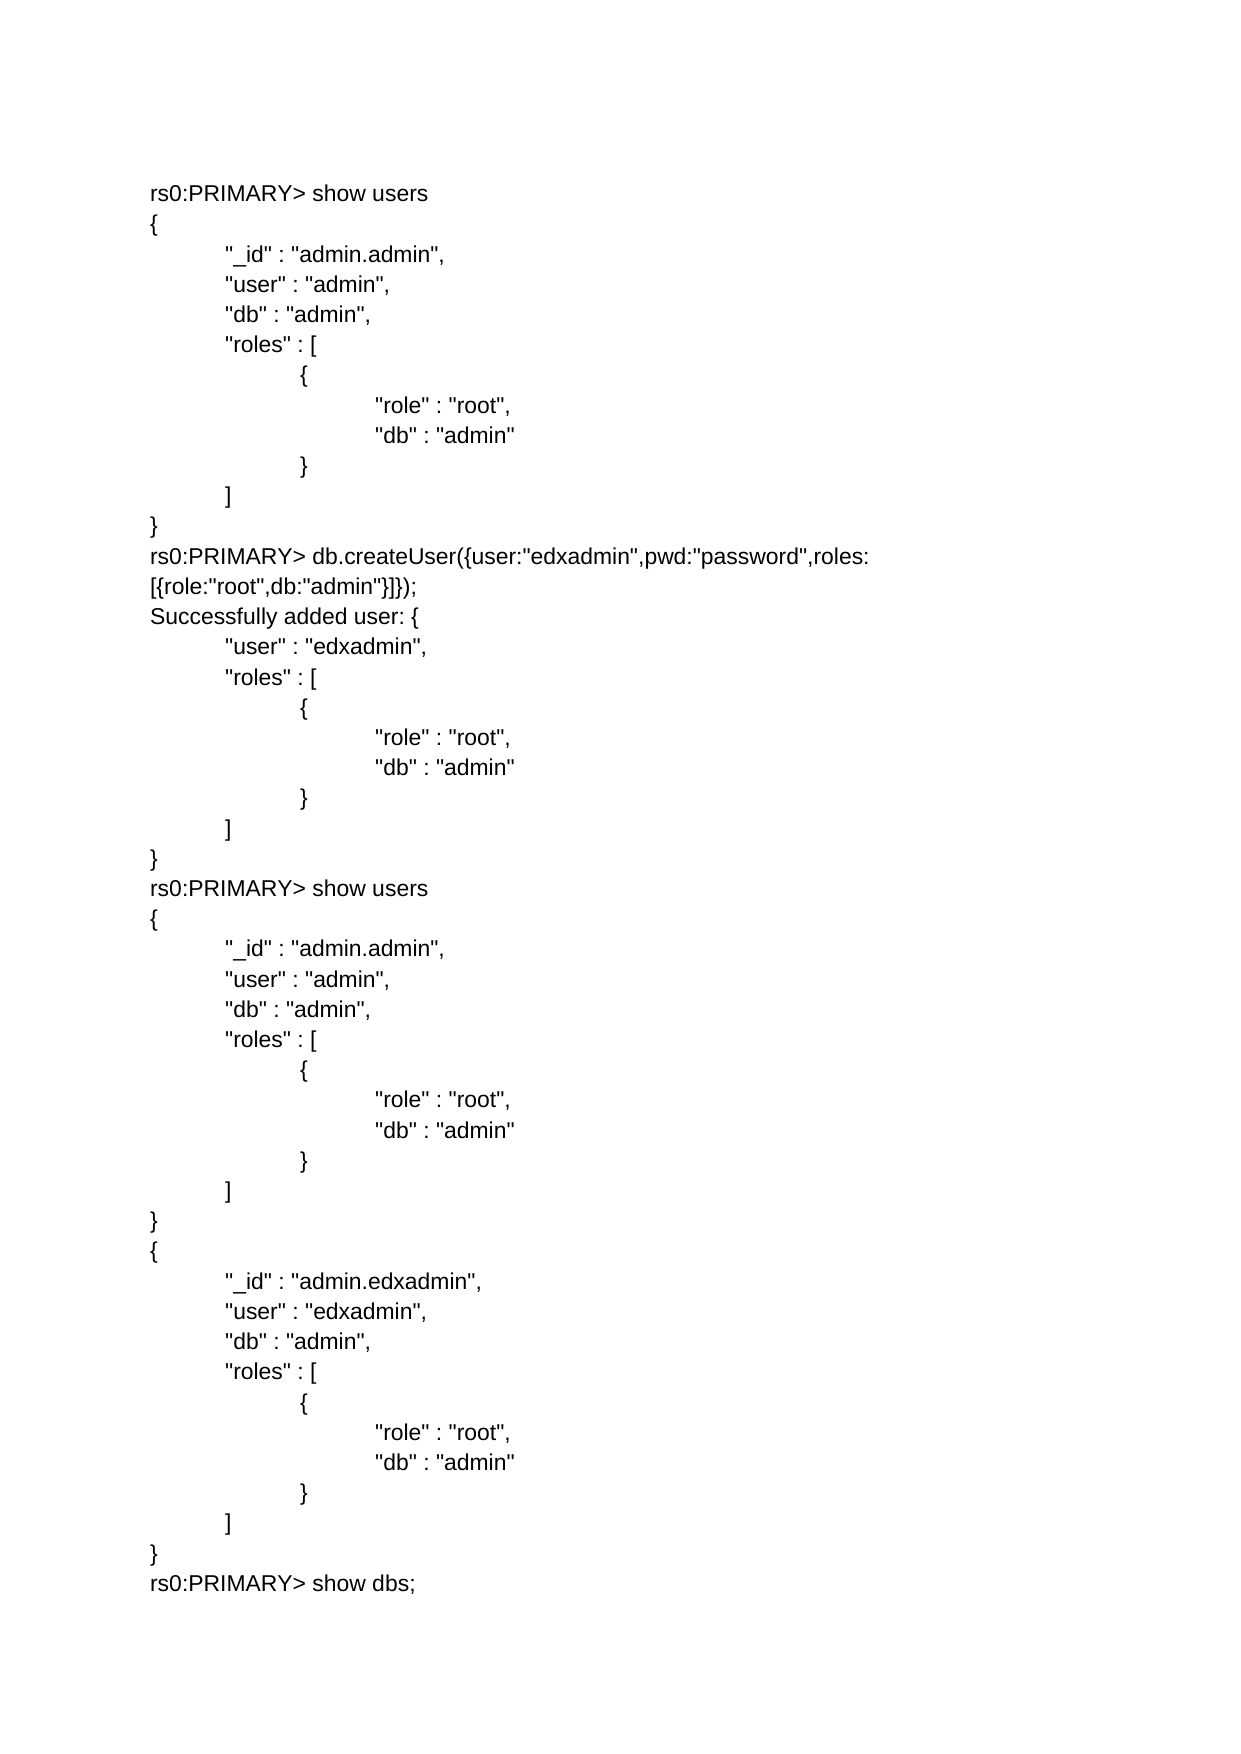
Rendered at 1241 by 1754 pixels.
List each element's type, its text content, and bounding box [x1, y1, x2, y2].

text "db" : "admin" [150, 754, 1090, 781]
text ] [150, 1177, 1090, 1203]
text "user" : "admin", [150, 966, 1090, 992]
text { [150, 361, 1090, 388]
text { [150, 1388, 1090, 1415]
text "role" : "root", [150, 392, 1090, 418]
text "role" : "root", [150, 724, 1090, 750]
text "role" : "root", [150, 1086, 1090, 1113]
text } [150, 845, 1090, 871]
text "_id" : "admin.admin", [150, 935, 1090, 962]
text "db" : "admin" [150, 422, 1090, 448]
text ] [150, 1509, 1090, 1536]
text } [150, 784, 1090, 811]
text "_id" : "admin.edxadmin", [150, 1268, 1090, 1294]
text { [150, 1237, 1090, 1264]
text "roles" : [ [150, 331, 1090, 358]
text } [150, 452, 1090, 478]
text } [150, 512, 1090, 539]
text "user" : "admin", [150, 271, 1090, 297]
text { [150, 905, 1090, 932]
text } [150, 1479, 1090, 1506]
text "db" : "admin" [150, 1449, 1090, 1475]
text "roles" : [ [150, 1358, 1090, 1385]
text { [150, 694, 1090, 720]
text "db" : "admin", [150, 996, 1090, 1022]
text "db" : "admin", [150, 301, 1090, 327]
text { [150, 210, 1090, 237]
text { [150, 1056, 1090, 1083]
text "roles" : [ [150, 1026, 1090, 1052]
text ] [150, 814, 1090, 841]
text rs0:PRIMARY> show users [150, 180, 1090, 207]
text rs0:PRIMARY> show users [150, 875, 1090, 901]
text } [150, 1539, 1090, 1566]
text "db" : "admin", [150, 1328, 1090, 1354]
text rs0:PRIMARY> db.createUser({user:"edxadmin",pwd:"password",roles:[{role:"root",db:"admin"}]}); [150, 543, 1090, 599]
text } [150, 1147, 1090, 1173]
text Successfully added user: { [150, 603, 1090, 629]
text "db" : "admin" [150, 1117, 1090, 1143]
text } [150, 1207, 1090, 1234]
text "_id" : "admin.admin", [150, 241, 1090, 267]
text "role" : "root", [150, 1419, 1090, 1445]
text "roles" : [ [150, 663, 1090, 690]
text rs0:PRIMARY> show dbs; [150, 1570, 1090, 1596]
text ] [150, 482, 1090, 509]
text "user" : "edxadmin", [150, 633, 1090, 660]
text "user" : "edxadmin", [150, 1298, 1090, 1324]
